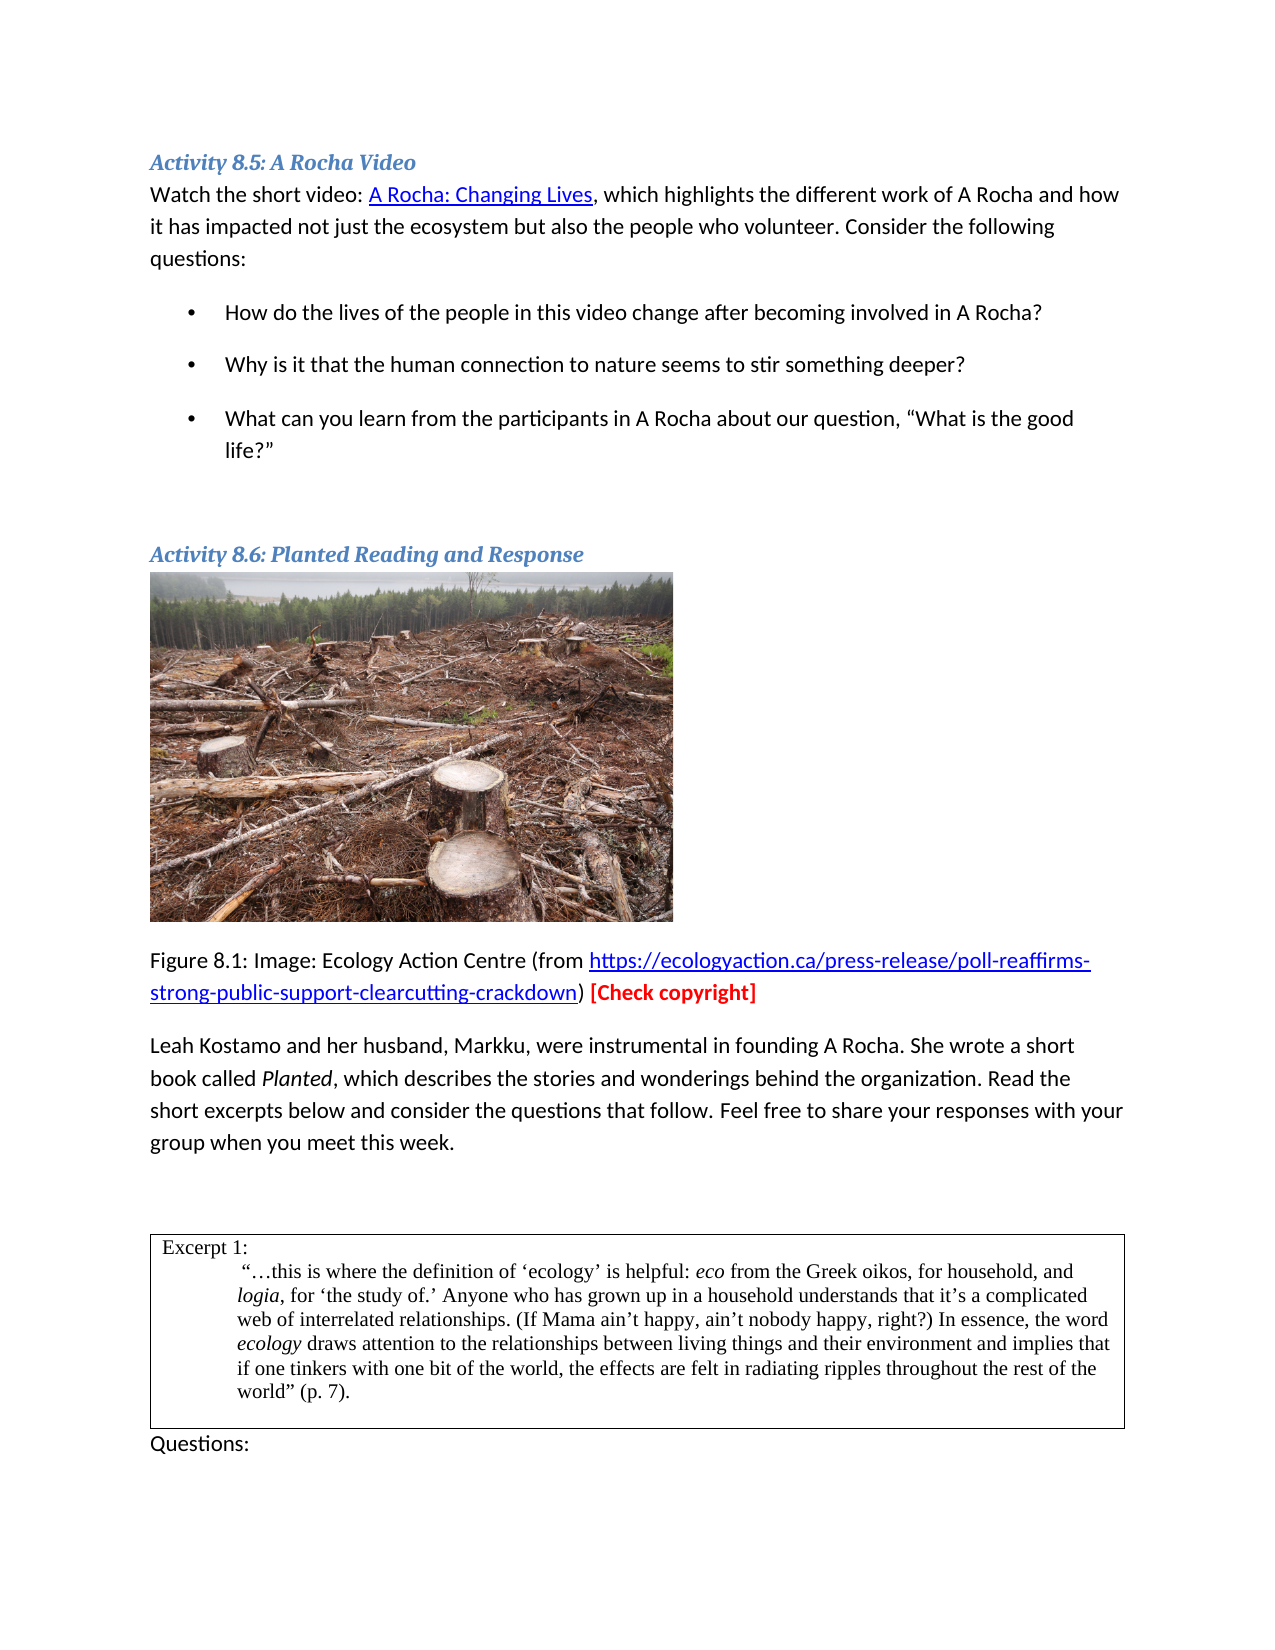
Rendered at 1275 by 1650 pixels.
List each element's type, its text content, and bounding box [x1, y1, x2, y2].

text Watch the short video: A Rocha: Changing Lives, which highlights the different work of A Rocha and how it has impacted not just the ecosystem but also the people who volunteer. Consider the following questions: [150, 180, 1125, 273]
text Figure 8.1: Image: Ecology Action Centre (from https://ecologyaction.ca/press-release/poll-reaffirms-strong-public-support-clearcutting-crackdown) [Check copyright] [150, 946, 1125, 1006]
subtitle Activity 8.5: A Rocha Video [150, 150, 1125, 176]
list Why is it that the human connection to nature seems to stir something deeper? [187, 351, 1125, 379]
subtitle Activity 8.6: Planted Reading and Response [150, 542, 1125, 568]
text Questions: [150, 1429, 1125, 1457]
picture [150, 572, 674, 922]
table_header Excerpt 1: “…this is where the definition of ‘ecology’ is helpful: eco from the Greek oikos, for household, and logia, for ‘the study of.’ Anyone who has grown up in a household understands that it’s a complicated web of interrelated relationships. (If Mama ain’t happy, ain’t nobody happy, right?) In essence, the word ecology draws attention to the relationships between living things and their environment and implies that if one tinkers with one bit of the world, the effects are felt in radiating ripples throughout the rest of the world” (p. 7). [151, 1235, 1124, 1428]
list What can you learn from the participants in A Rocha about our question, “What is the good life?” [187, 404, 1125, 464]
list How do the lives of the people in this video change after becoming involved in A Rocha? [187, 298, 1125, 326]
text Leah Kostamo and her husband, Markku, were instrumental in founding A Rocha. She wrote a short book called Planted, which describes the stories and wonderings behind the organization. Read the short excerpts below and consider the questions that follow. Feel free to share your responses with your group when you meet this week. [150, 1031, 1125, 1156]
